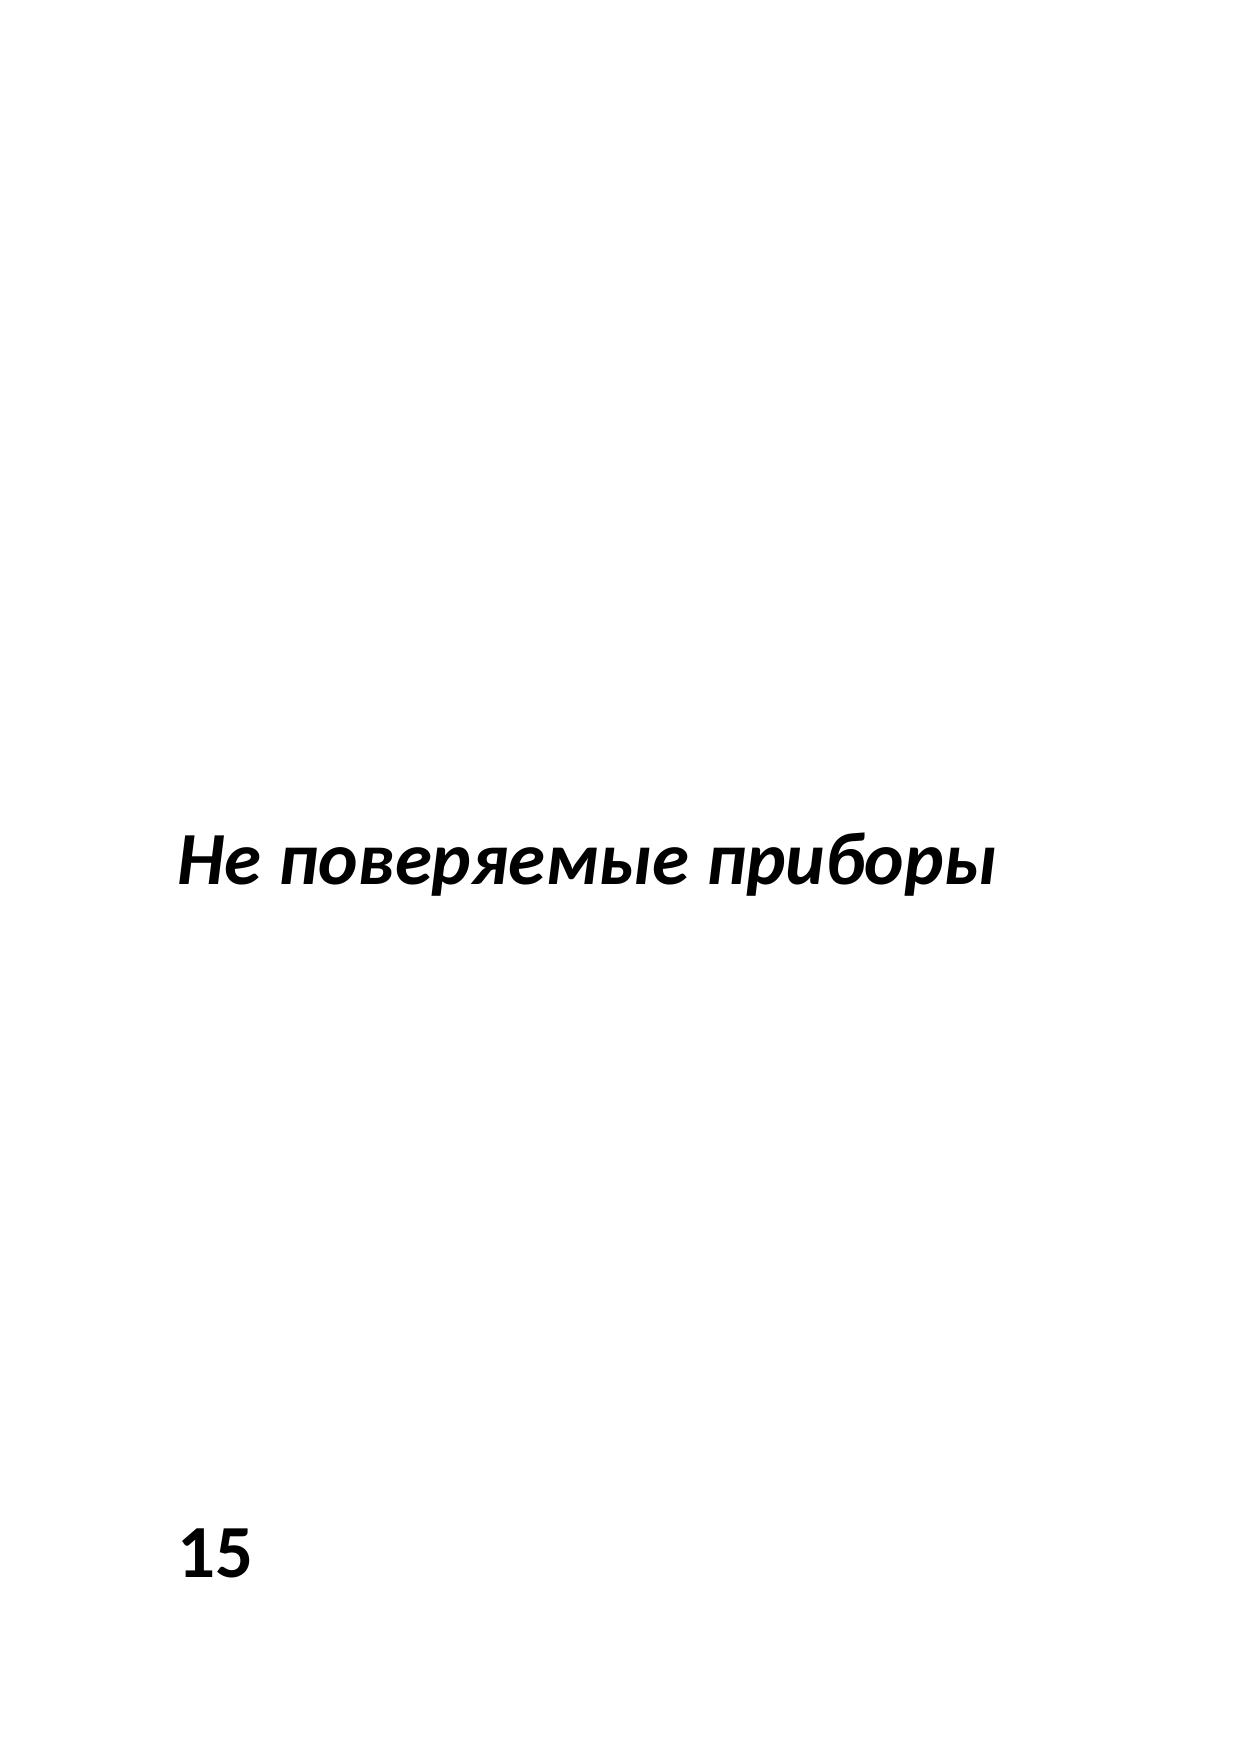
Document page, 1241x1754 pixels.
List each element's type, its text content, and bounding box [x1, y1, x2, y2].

text 15 [177, 1504, 1152, 1596]
text Не поверяемые приборы [177, 811, 1152, 903]
